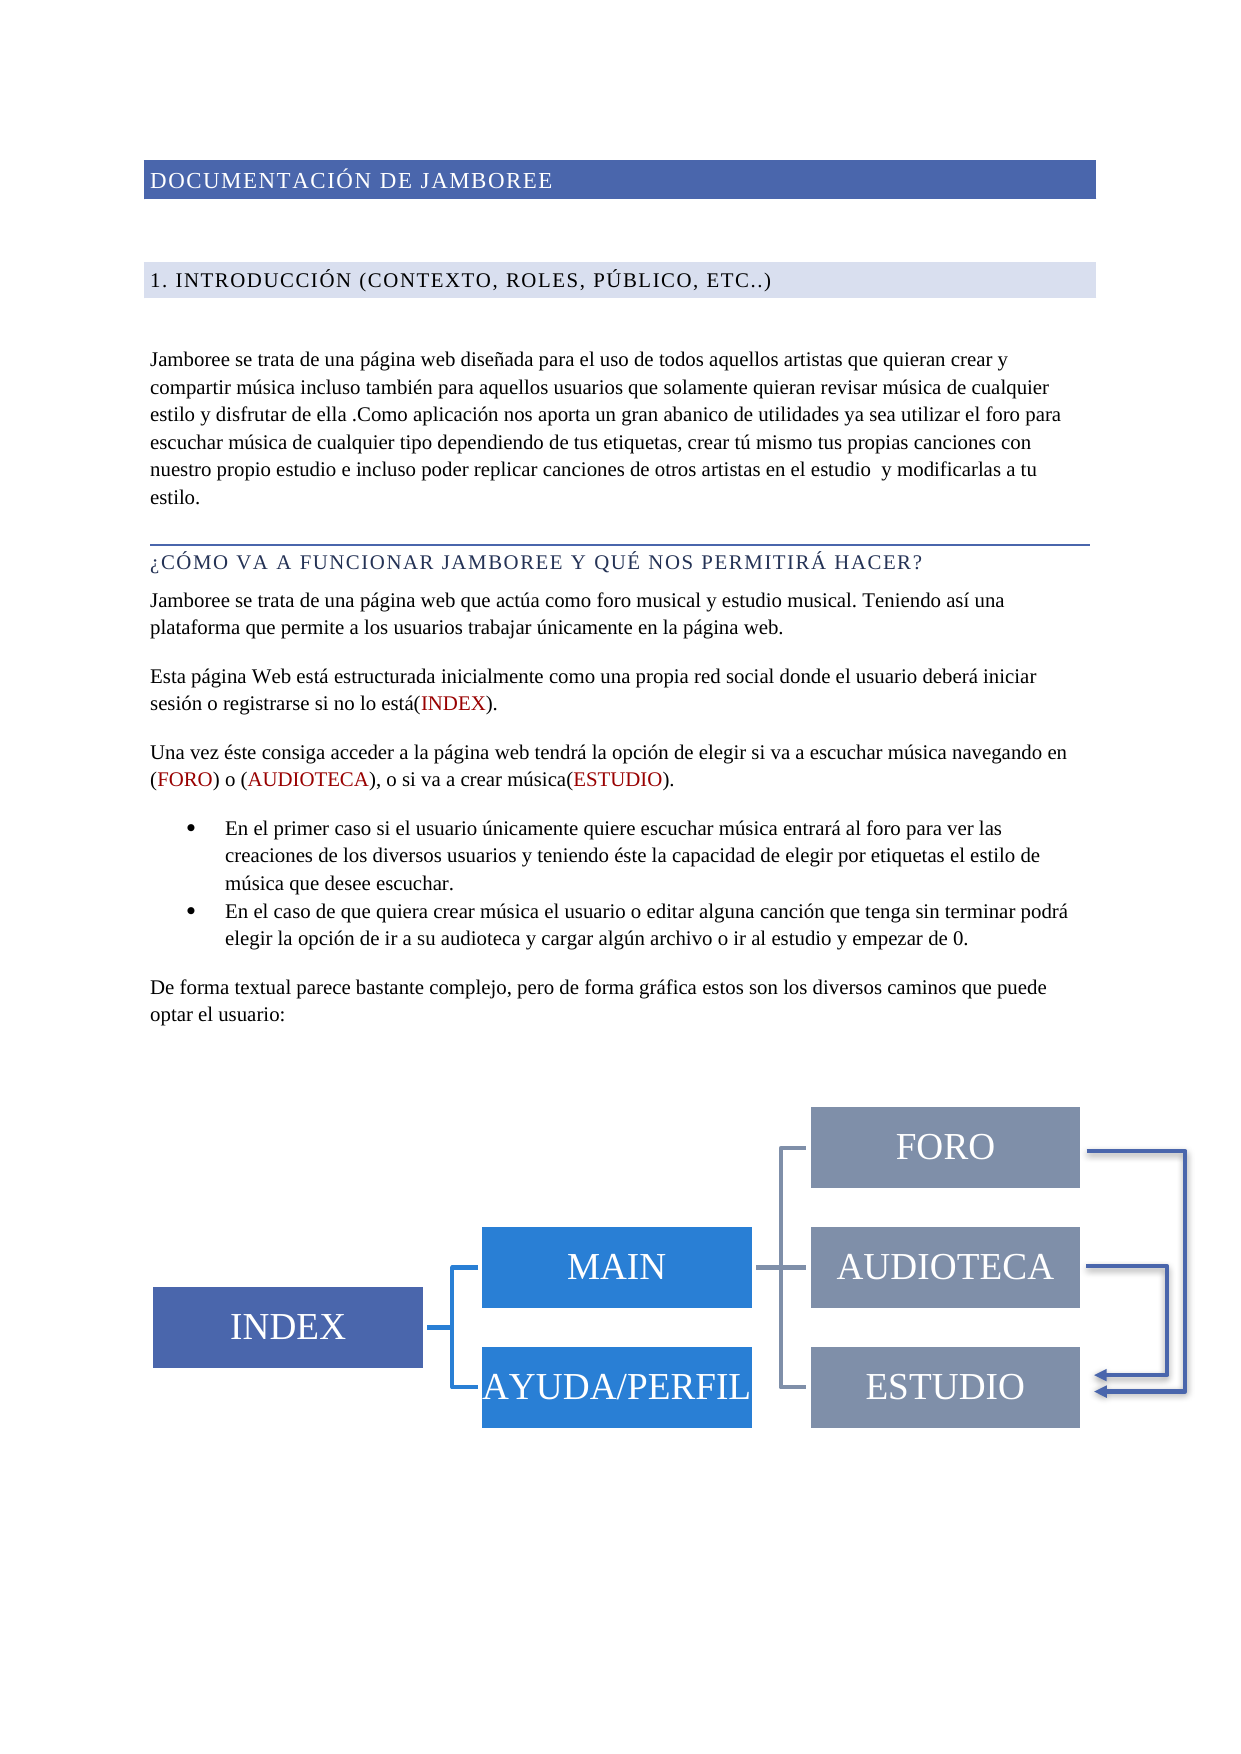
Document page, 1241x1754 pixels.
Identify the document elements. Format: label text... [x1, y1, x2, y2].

text De forma textual parece bastante complejo, pero de forma gráfica estos son los diversos caminos que puede optar el usuario: [150, 974, 1090, 1026]
subtitle 1. Introducción (Contexto, roles, público, etc..) [150, 268, 1090, 292]
text Jamboree se trata de una página web diseñada para el uso de todos aquellos artistas que quieran crear y compartir música incluso también para aquellos usuarios que solamente quieran revisar música de cualquier estilo y disfrutar de ella .Como aplicación nos aporta un gran abanico de utilidades ya sea utilizar el foro para escuchar música de cualquier tipo dependiendo de tus etiquetas, crear tú mismo tus propias canciones con nuestro propio estudio e incluso poder replicar canciones de otros artistas en el estudio y modificarlas a tu estilo. [150, 347, 1090, 509]
text Esta página Web está estructurada inicialmente como una propia red social donde el usuario deberá iniciar sesión o registrarse si no lo está(INDEX). [150, 664, 1090, 715]
list En el primer caso si el usuario únicamente quiere escuchar música entrará al foro para ver las creaciones de los diversos usuarios y teniendo éste la capacidad de elegir por etiquetas el estilo de música que desee escuchar. [187, 816, 1090, 895]
subtitle ¿Cómo va A funcionar Jamboree y quÉ nos permitirá hacer? [150, 546, 1090, 574]
text Jamboree se trata de una página web que actúa como foro musical y estudio musical. Teniendo así una plataforma que permite a los usuarios trabajar únicamente en la página web. [150, 588, 1090, 639]
subtitle Documentación de Jamboree [150, 167, 1090, 193]
list En el caso de que quiera crear música el usuario o editar alguna canción que tenga sin terminar podrá elegir la opción de ir a su audioteca y cargar algún archivo o ir al estudio y empezar de 0. [187, 898, 1090, 950]
text Una vez éste consiga acceder a la página web tendrá la opción de elegir si va a escuchar música navegando en (FORO) o (AUDIOTECA), o si va a crear música(ESTUDIO). [150, 740, 1090, 791]
